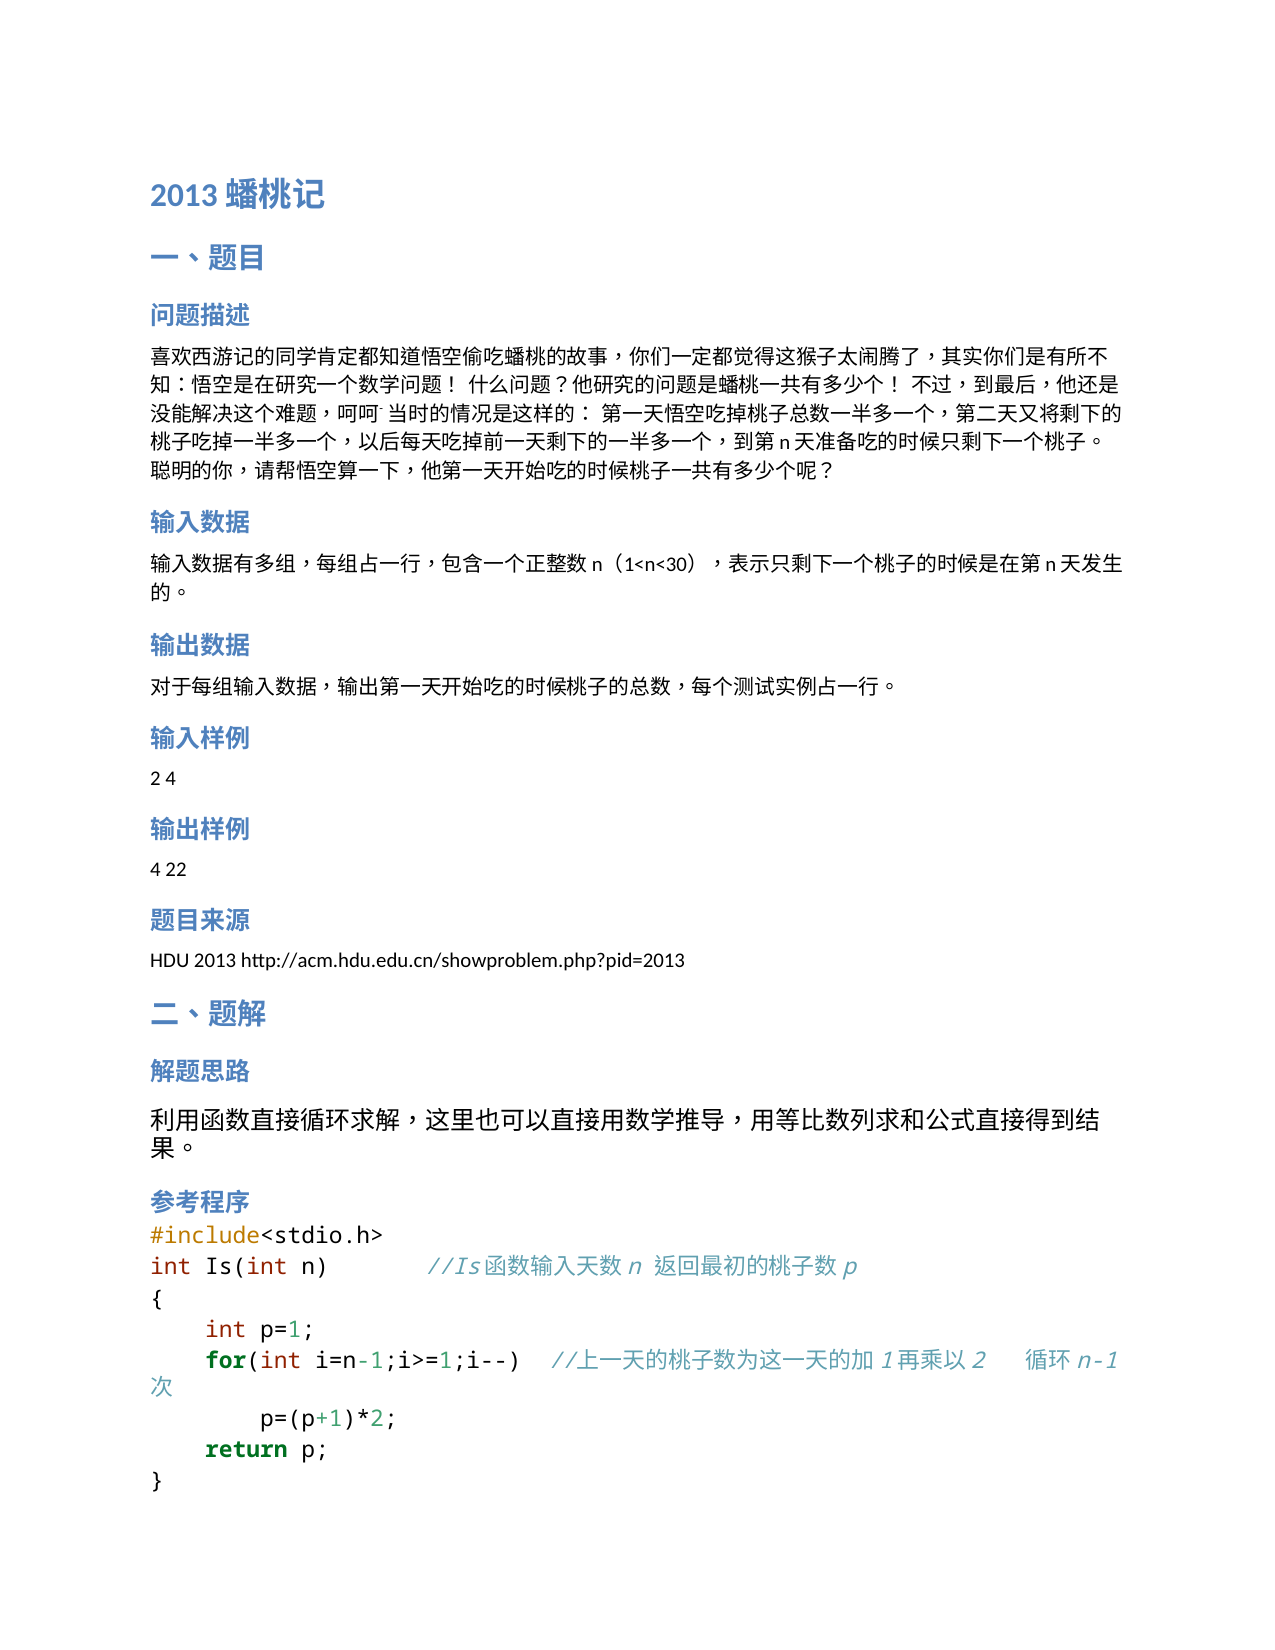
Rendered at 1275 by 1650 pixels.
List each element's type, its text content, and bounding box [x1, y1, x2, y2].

text HDU 2013 http://acm.hdu.edu.cn/showproblem.php?pid=2013 [150, 947, 1125, 972]
subtitle 问题描述 [150, 298, 1125, 332]
subtitle 输出数据 [150, 627, 1125, 661]
subtitle 一、题目 [150, 237, 1125, 277]
subtitle 输出样例 [150, 812, 1125, 846]
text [150, 1219, 1125, 1495]
subtitle 二、题解 [150, 993, 1125, 1033]
text 喜欢西游记的同学肯定都知道悟空偷吃蟠桃的故事，你们一定都觉得这猴子太闹腾了，其实你们是有所不知：悟空是在研究一个数学问题！ 什么问题？他研究的问题是蟠桃一共有多少个！ 不过，到最后，他还是没能解决这个难题，呵呵- 当时的情况是这样的： 第一天悟空吃掉桃子总数一半多一个，第二天又将剩下的桃子吃掉一半多一个，以后每天吃掉前一天剩下的一半多一个，到第n天准备吃的时候只剩下一个桃子。聪明的你，请帮悟空算一下，他第一天开始吃的时候桃子一共有多少个呢？ [150, 342, 1125, 484]
text 4 22 [150, 856, 1125, 882]
subtitle 解题思路 [150, 1054, 1125, 1088]
subtitle 输入数据 [150, 505, 1125, 539]
subtitle 2013 蟠桃记 [150, 171, 1125, 216]
text 2 4 [150, 766, 1125, 791]
text 对于每组输入数据，输出第一天开始吃的时候桃子的总数，每个测试实例占一行。 [150, 672, 1125, 700]
text 输入数据有多组，每组占一行，包含一个正整数n（1<n<30），表示只剩下一个桃子的时候是在第n天发生的。 [150, 549, 1125, 606]
text 利用函数直接循环求解，这里也可以直接用数学推导，用等比数列求和公式直接得到结果。 [150, 1107, 1125, 1164]
subtitle 输入样例 [150, 721, 1125, 755]
subtitle 题目来源 [150, 902, 1125, 937]
subtitle 参考程序 [150, 1185, 1125, 1219]
